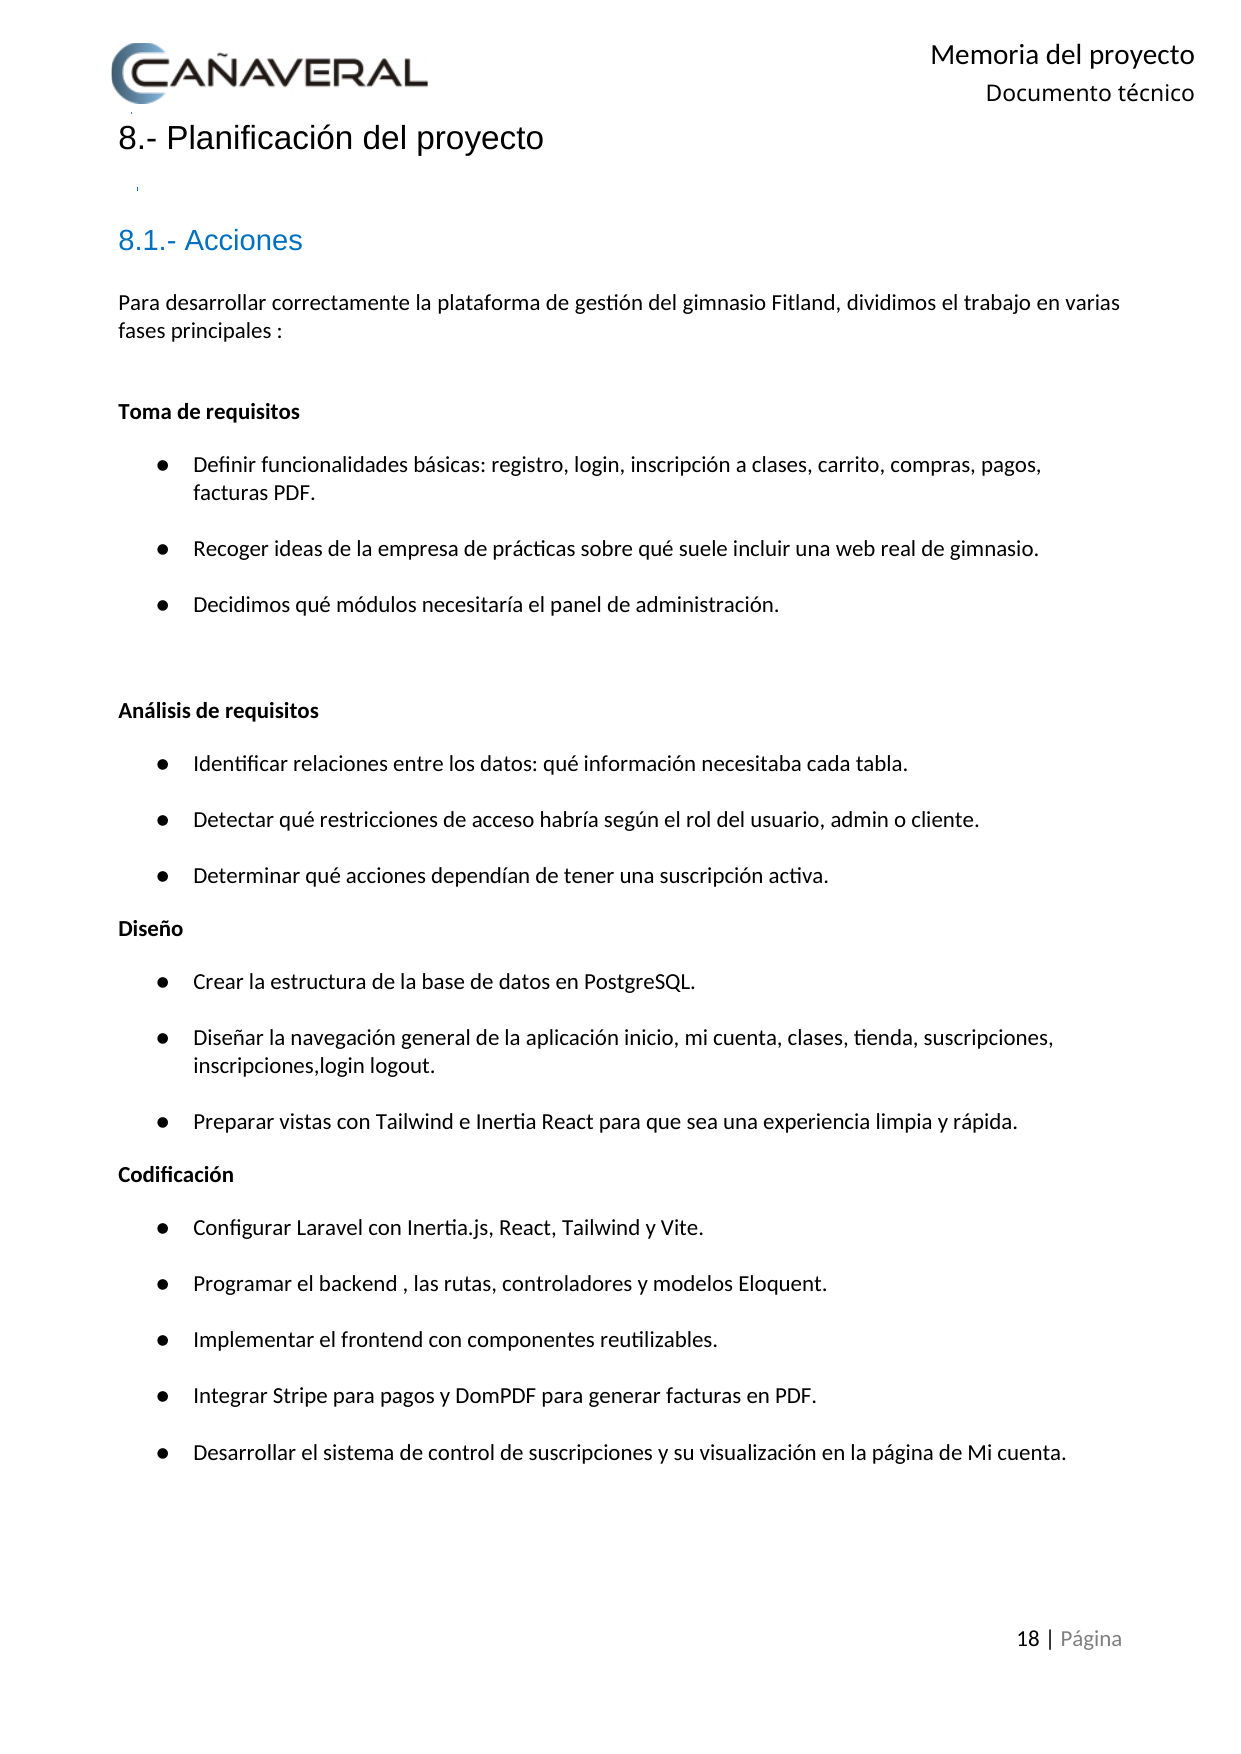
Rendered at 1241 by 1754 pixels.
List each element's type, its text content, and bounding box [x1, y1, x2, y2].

picture [111, 43, 428, 104]
subtitle Codificación [118, 1161, 1122, 1188]
list Desarrollar el sistema de control de suscripciones y su visualización en la página de Mi cuenta. [156, 1438, 1122, 1466]
subtitle 8.- Planificación del proyecto [118, 118, 1122, 157]
text Para desarrollar correctamente la plataforma de gestión del gimnasio Fitland, dividimos el trabajo en varias fases principales : [118, 288, 1122, 344]
list Decidimos qué módulos necesitaría el panel de administración. [156, 590, 1122, 618]
list Preparar vistas con Tailwind e Inertia React para que sea una experiencia limpia y rápida. [156, 1107, 1122, 1136]
list Identificar relaciones entre los datos: qué información necesitaba cada tabla. [156, 749, 1122, 805]
subtitle 8.1.- Acciones [118, 223, 1122, 257]
list Crear la estructura de la base de datos en PostgreSQL. [156, 967, 1122, 1023]
list Configurar Laravel con Inertia.js, React, Tailwind y Vite. [156, 1213, 1122, 1269]
list Implementar el frontend con componentes reutilizables. [156, 1326, 1122, 1382]
list Detectar qué restricciones de acceso habría según el rol del usuario, admin o cliente. [156, 805, 1122, 861]
list Definir funcionalidades básicas: registro, login, inscripción a clases, carrito, compras, pagos, facturas PDF. [156, 450, 1122, 534]
list Determinar qué acciones dependían de tener una suscripción activa. [156, 861, 1122, 889]
list Diseñar la navegación general de la aplicación inicio, mi cuenta, clases, tienda, suscripciones, inscripciones,login logout. [156, 1023, 1122, 1107]
subtitle Toma de requisitos [118, 397, 1122, 425]
subtitle Análisis de requisitos [118, 696, 1122, 724]
list Programar el backend , las rutas, controladores y modelos Eloquent. [156, 1269, 1122, 1326]
list Recoger ideas de la empresa de prácticas sobre qué suele incluir una web real de gimnasio. [156, 534, 1122, 590]
subtitle Diseño [118, 914, 1122, 942]
list Integrar Stripe para pagos y DomPDF para generar facturas en PDF. [156, 1382, 1122, 1438]
